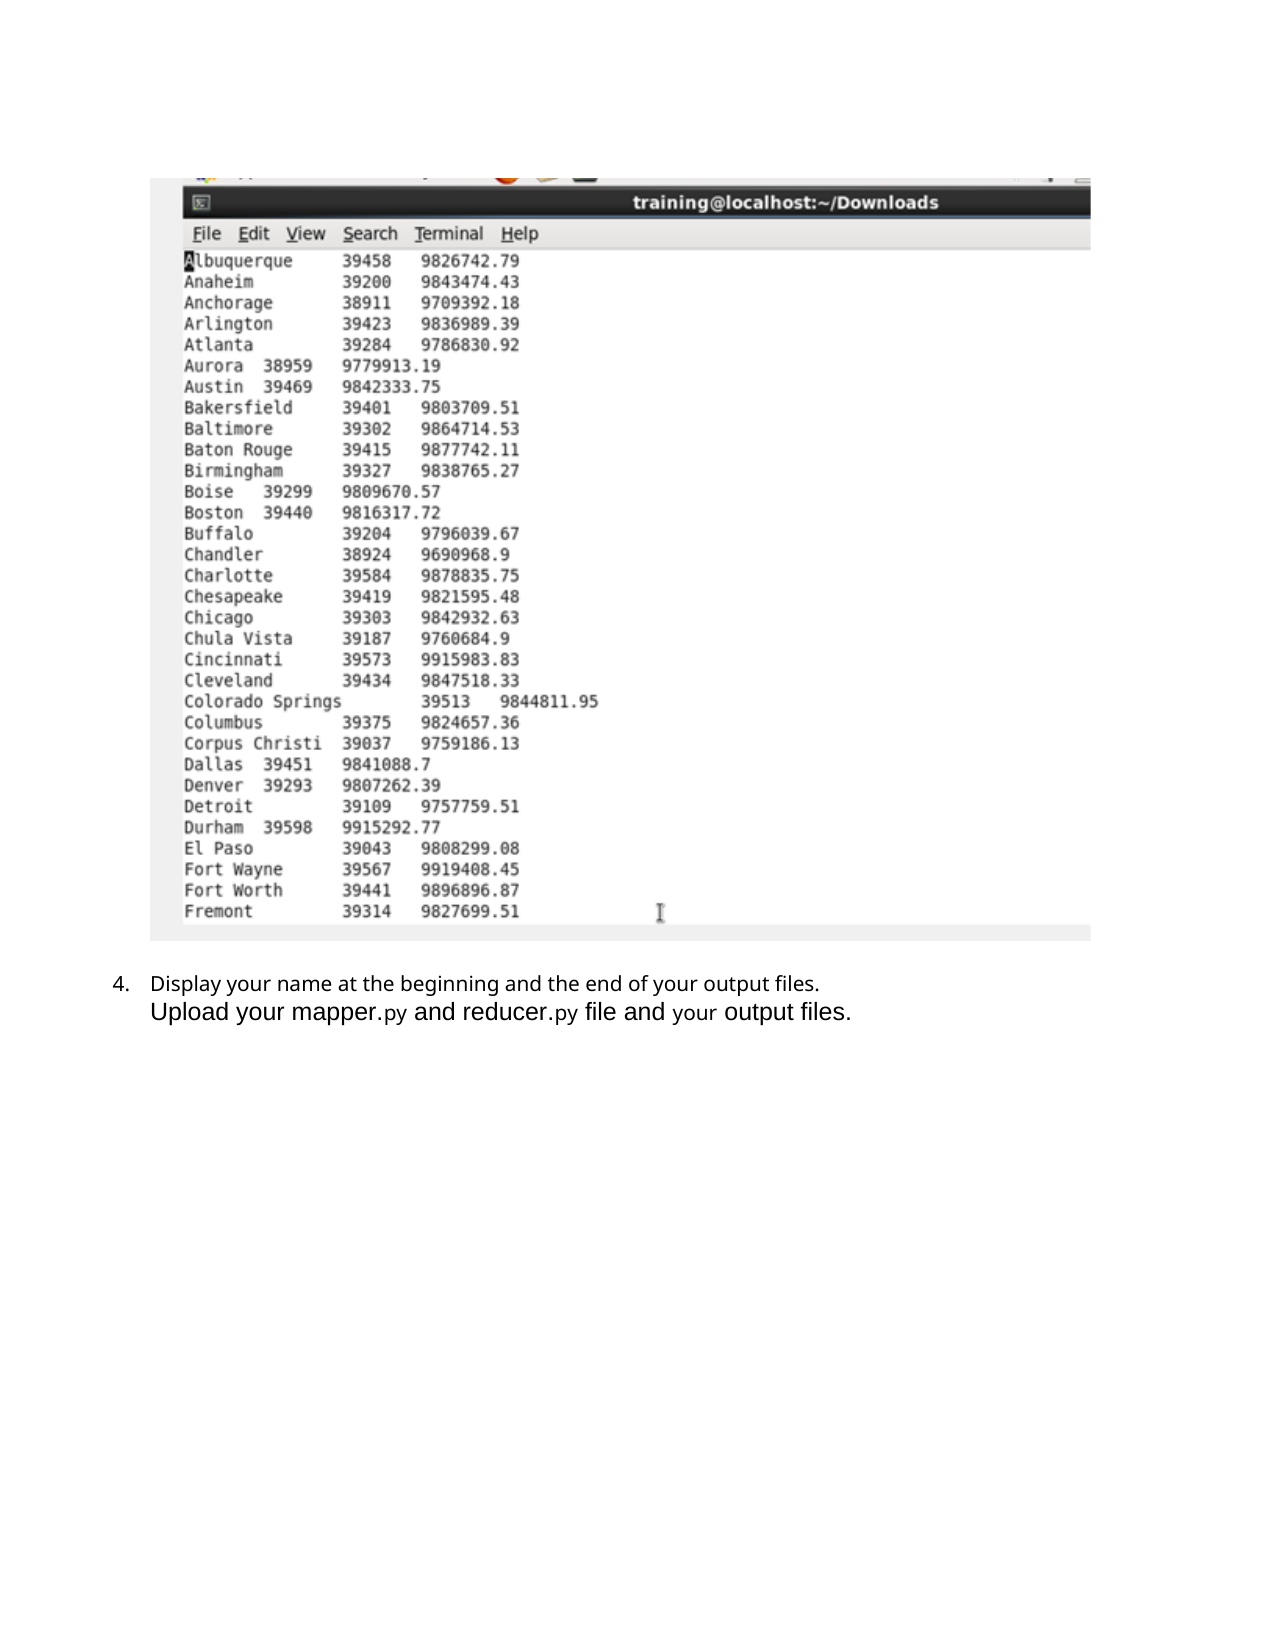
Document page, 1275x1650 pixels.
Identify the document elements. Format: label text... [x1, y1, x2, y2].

list Display your name at the beginning and the end of your output files. [112, 969, 1125, 997]
text Upload your mapper.py and reducer.py file and your output files. [150, 997, 1125, 1027]
picture [150, 178, 1091, 941]
